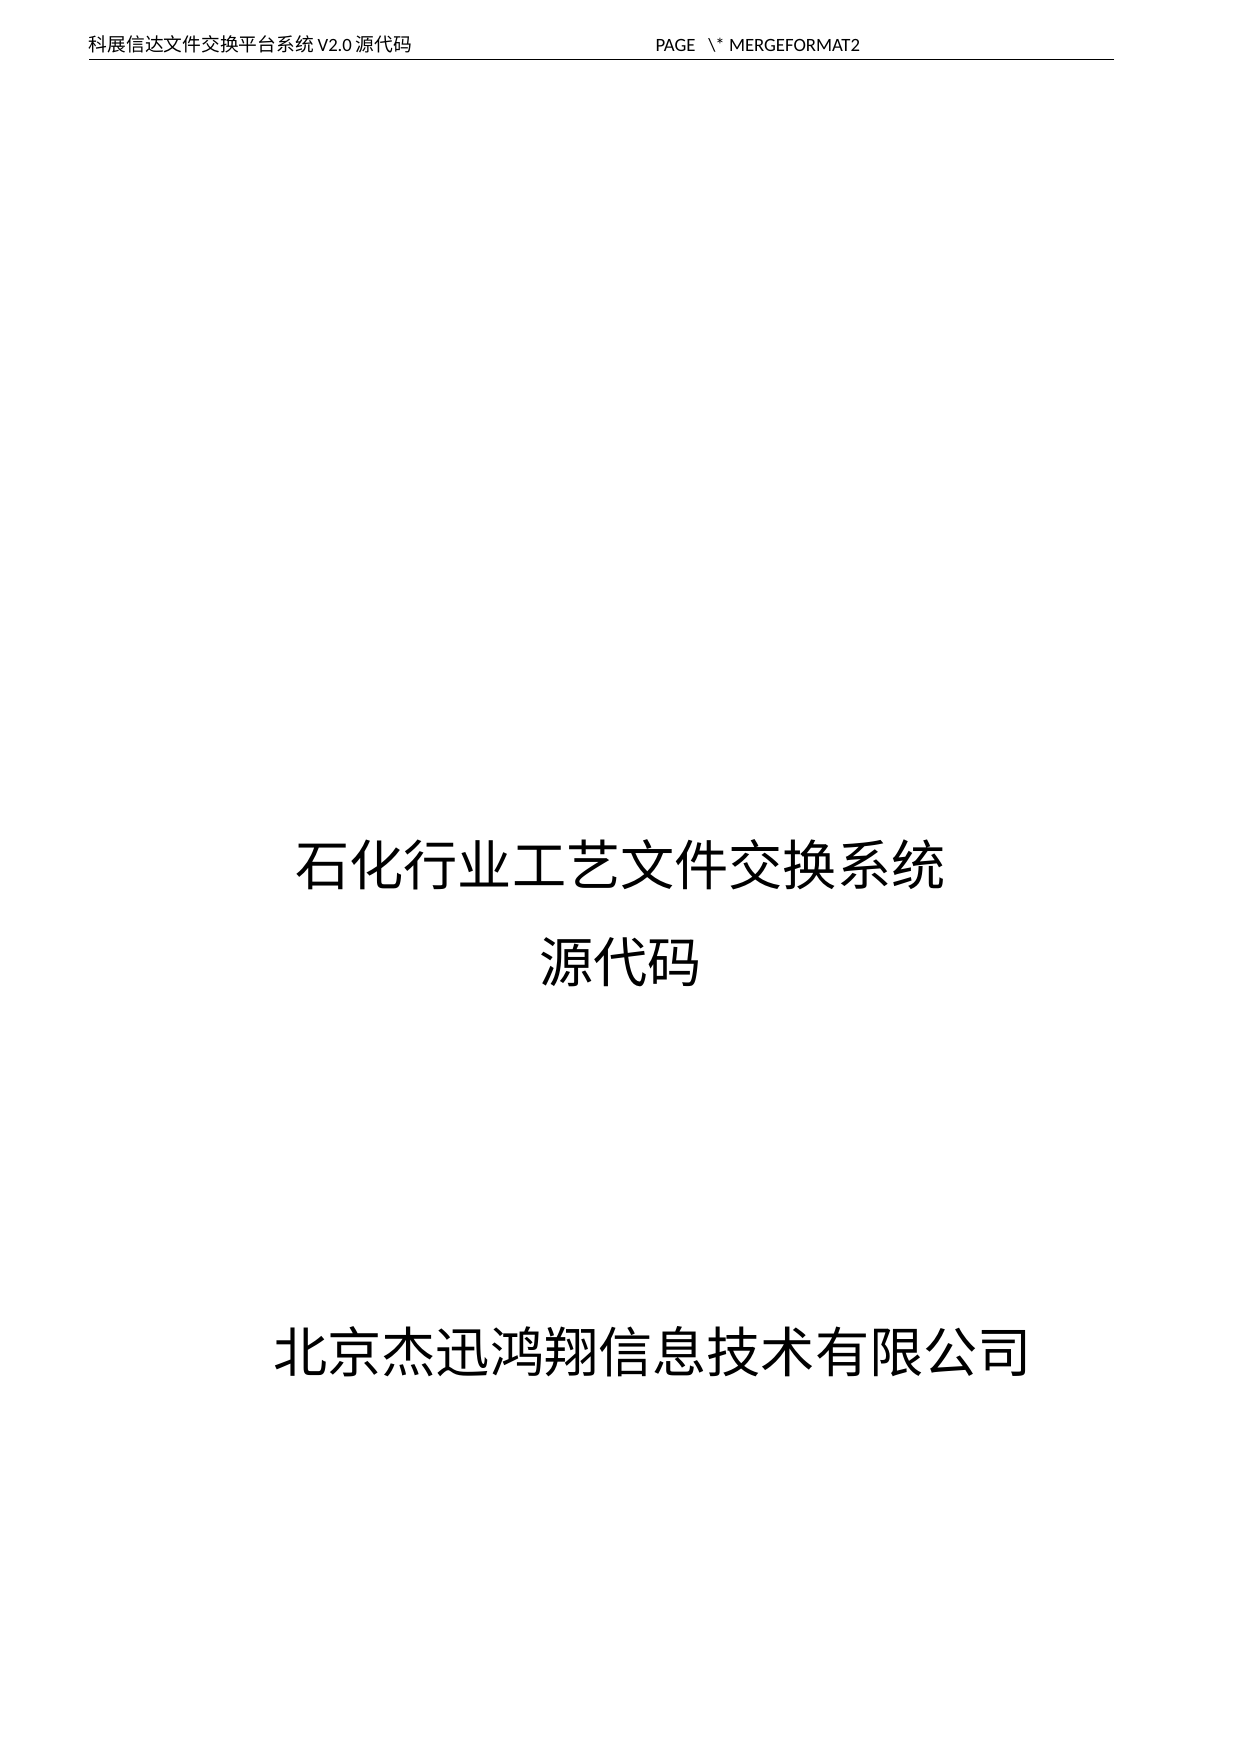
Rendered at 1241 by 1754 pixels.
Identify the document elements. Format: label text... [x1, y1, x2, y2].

text 源代码 [89, 910, 1152, 1008]
text 北京杰迅鸿翔信息技术有限公司 [89, 1300, 1152, 1398]
text 石化行业工艺文件交换系统 [89, 813, 1152, 910]
